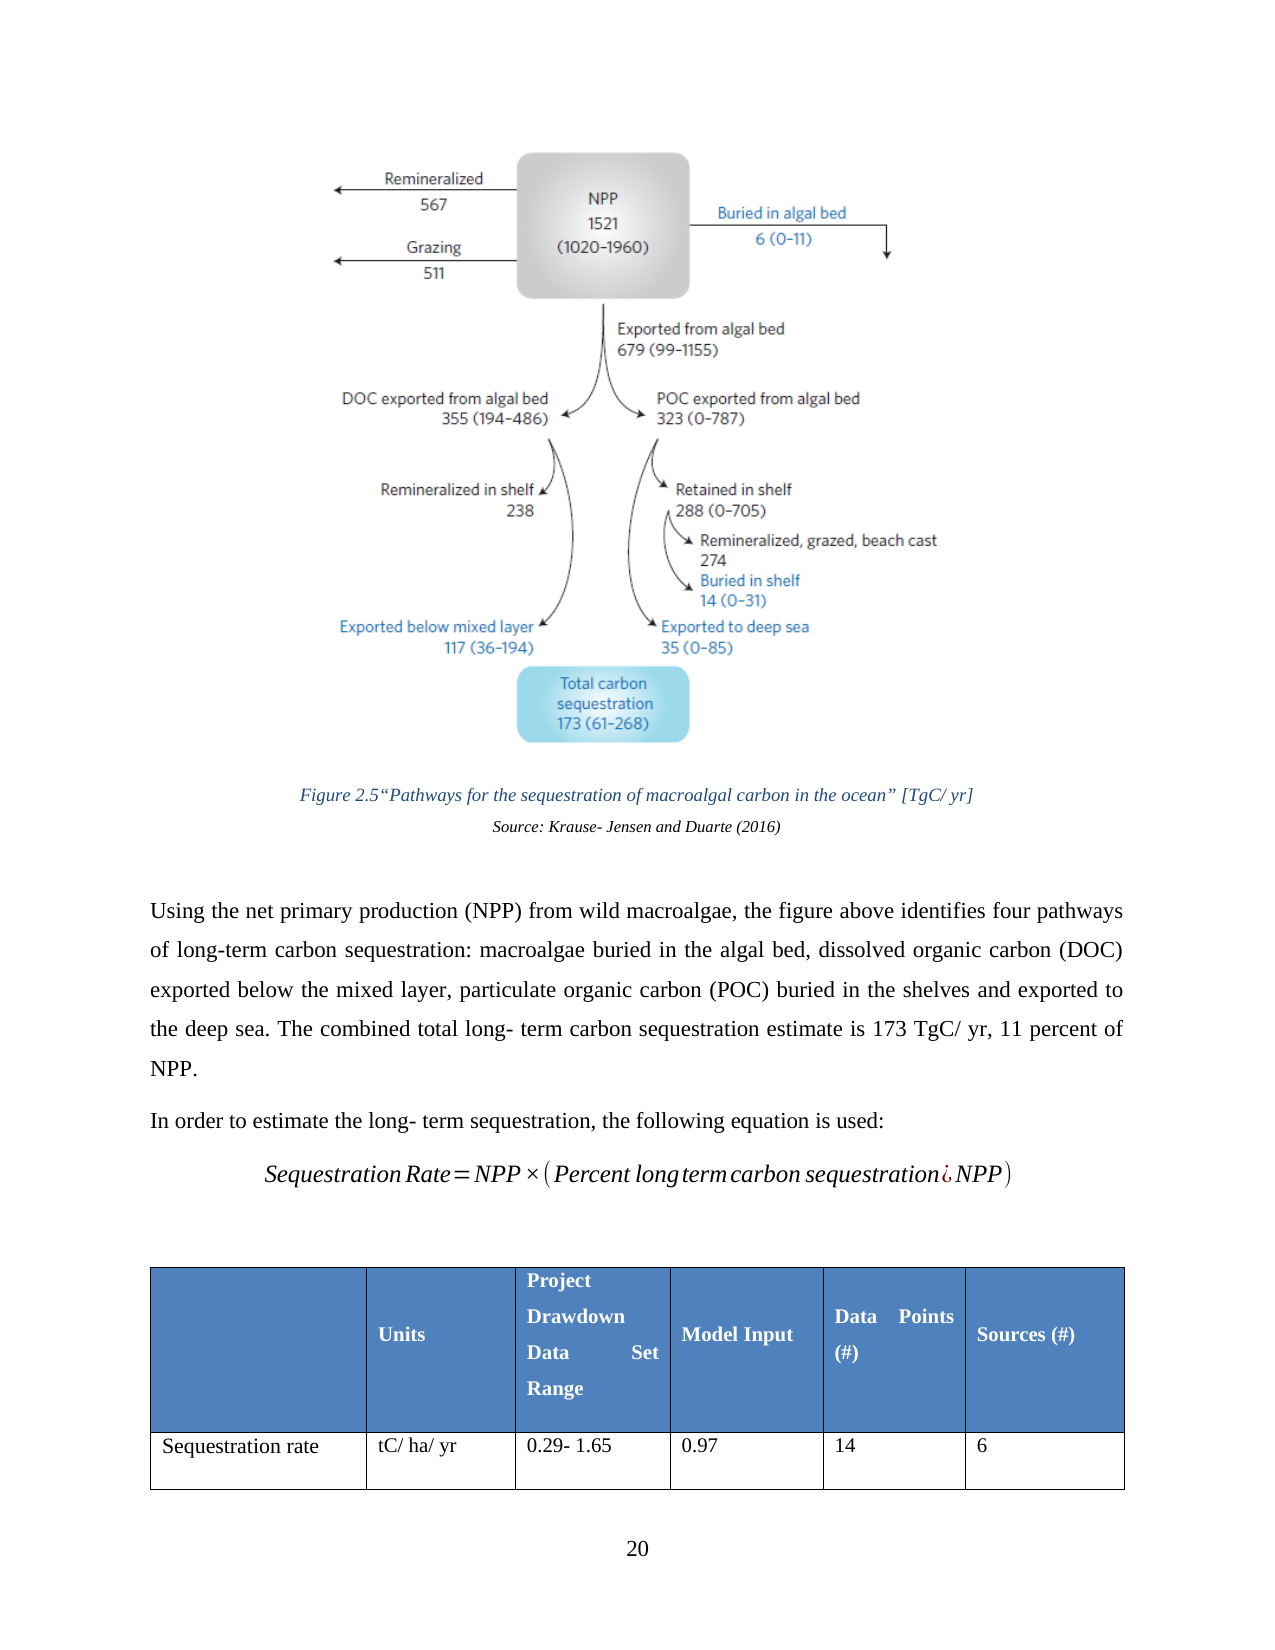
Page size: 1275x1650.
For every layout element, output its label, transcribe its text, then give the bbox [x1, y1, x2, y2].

table_cell Sequestration rate [151, 1433, 366, 1489]
table_header Model Input [671, 1268, 823, 1432]
table_cell tC/ ha/ yr [367, 1433, 515, 1489]
table_cell 0.29- 1.65 [516, 1433, 670, 1489]
table_cell 14 [824, 1433, 965, 1489]
table_header Project Drawdown Data Set Range [516, 1268, 670, 1432]
text Using the net primary production (NPP) from wild macroalgae, the figure above identifies four pathways of long-term carbon sequestration: macroalgae buried in the algal bed, dissolved organic carbon (DOC) exported below the mixed layer, particulate organic carbon (POC) buried in the shelves and exported to the deep sea. The combined total long- term carbon sequestration estimate is 173 TgC/ yr, 11 percent of NPP. [150, 897, 1125, 1081]
table_header [151, 1268, 366, 1432]
text Source: Krause- Jensen and Duarte (2016) [150, 816, 1125, 836]
table_header Units [367, 1268, 515, 1432]
text In order to estimate the long- term sequestration, the following equation is used: [150, 1107, 1125, 1133]
table_cell 6 [966, 1433, 1124, 1489]
table_header Data Points (#) [824, 1268, 965, 1432]
table_header Sources (#) [966, 1268, 1124, 1432]
table_cell 0.97 [671, 1433, 823, 1489]
